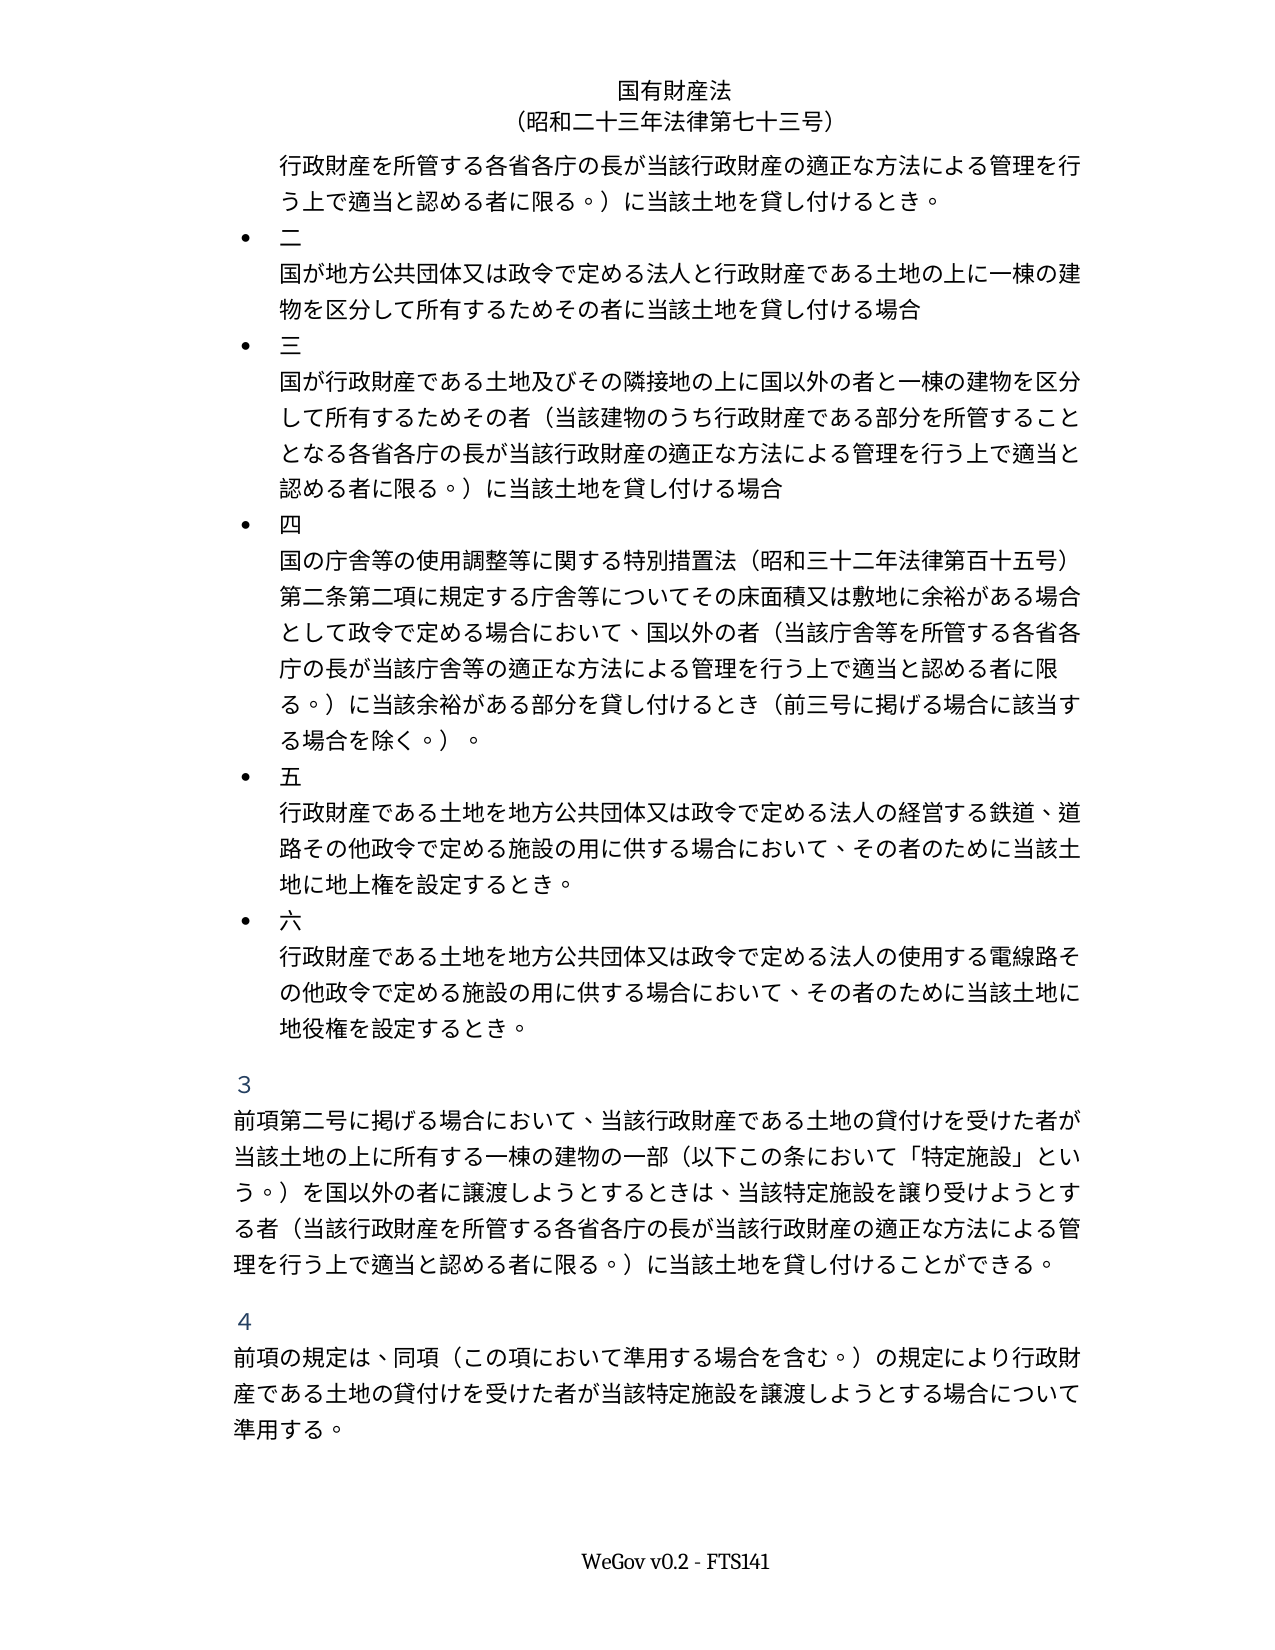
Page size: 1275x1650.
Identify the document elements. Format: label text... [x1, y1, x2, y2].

list 六 行政財産である土地を地方公共団体又は政令で定める法人の使用する電線路その他政令で定める施設の用に供する場合において、その者のために当該土地に地役権を設定するとき。 [242, 905, 1087, 1044]
text 前項第二号に掲げる場合において、当該行政財産である土地の貸付けを受けた者が当該土地の上に所有する一棟の建物の一部（以下この条において「特定施設」という。）を国以外の者に譲渡しようとするときは、当該特定施設を譲り受けようとする者（当該行政財産を所管する各省各庁の長が当該行政財産の適正な方法による管理を行う上で適当と認める者に限る。）に当該土地を貸し付けることができる。 [233, 1105, 1087, 1280]
text 前項の規定は、同項（この項において準用する場合を含む。）の規定により行政財産である土地の貸付けを受けた者が当該特定施設を譲渡しようとする場合について準用する。 [233, 1342, 1087, 1445]
subtitle ３ [233, 1069, 1087, 1101]
list 三 国が行政財産である土地及びその隣接地の上に国以外の者と一棟の建物を区分して所有するためその者（当該建物のうち行政財産である部分を所管することとなる各省各庁の長が当該行政財産の適正な方法による管理を行う上で適当と認める者に限る。）に当該土地を貸し付ける場合 [242, 330, 1087, 505]
list 四 国の庁舎等の使用調整等に関する特別措置法（昭和三十二年法律第百十五号）第二条第二項に規定する庁舎等についてその床面積又は敷地に余裕がある場合として政令で定める場合において、国以外の者（当該庁舎等を所管する各省各庁の長が当該庁舎等の適正な方法による管理を行う上で適当と認める者に限る。）に当該余裕がある部分を貸し付けるとき（前三号に掲げる場合に該当する場合を除く。）。 [242, 509, 1087, 756]
list 二 国が地方公共団体又は政令で定める法人と行政財産である土地の上に一棟の建物を区分して所有するためその者に当該土地を貸し付ける場合 [242, 222, 1087, 325]
subtitle ４ [233, 1306, 1087, 1337]
list 五 行政財産である土地を地方公共団体又は政令で定める法人の経営する鉄道、道路その他政令で定める施設の用に供する場合において、その者のために当該土地に地上権を設定するとき。 [242, 761, 1087, 900]
